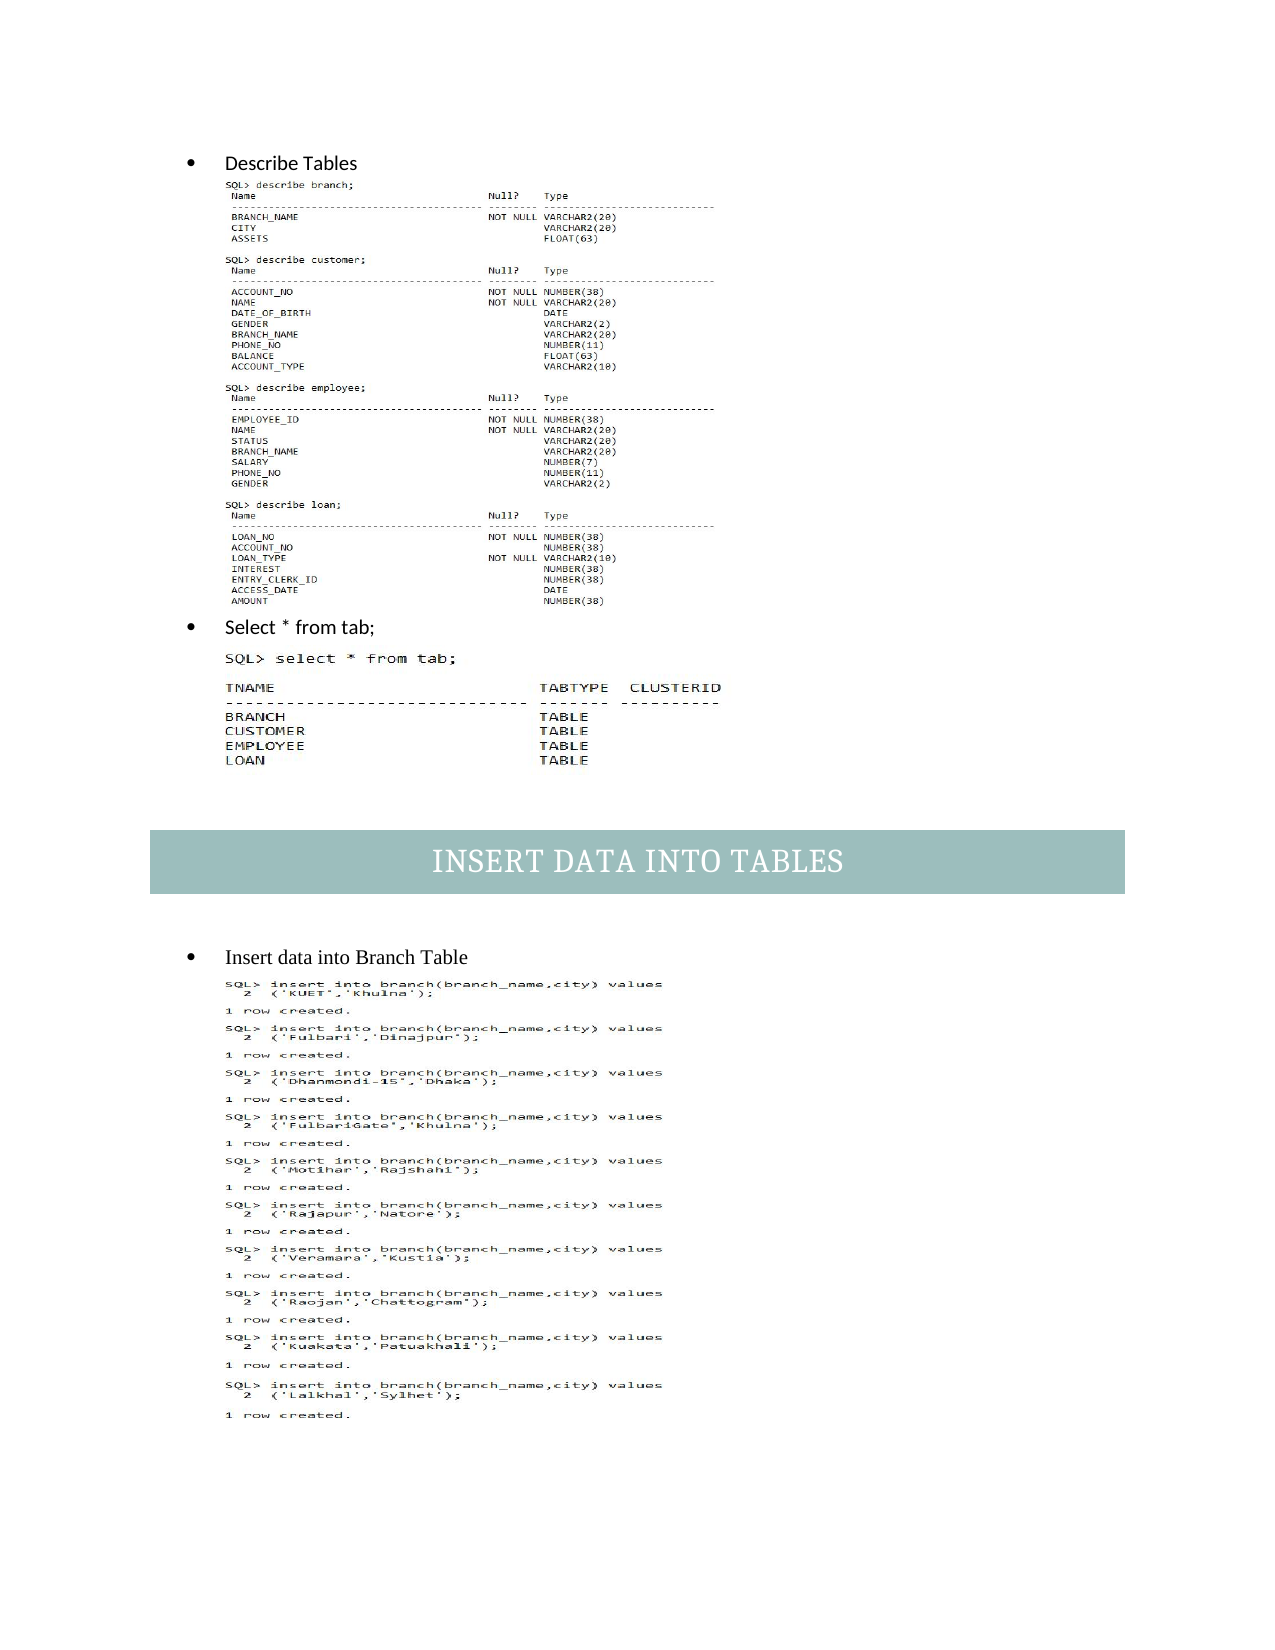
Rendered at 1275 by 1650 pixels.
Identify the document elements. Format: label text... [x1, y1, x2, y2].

picture [225, 1359, 708, 1424]
picture [225, 645, 734, 775]
list Insert data into Branch Table [187, 945, 1125, 969]
list Describe Tables [187, 150, 1125, 175]
picture [225, 973, 708, 1354]
picture [225, 180, 717, 610]
title INSERT DATA INTO TABLES [150, 843, 1125, 881]
list Select * from tab; [187, 614, 1125, 640]
